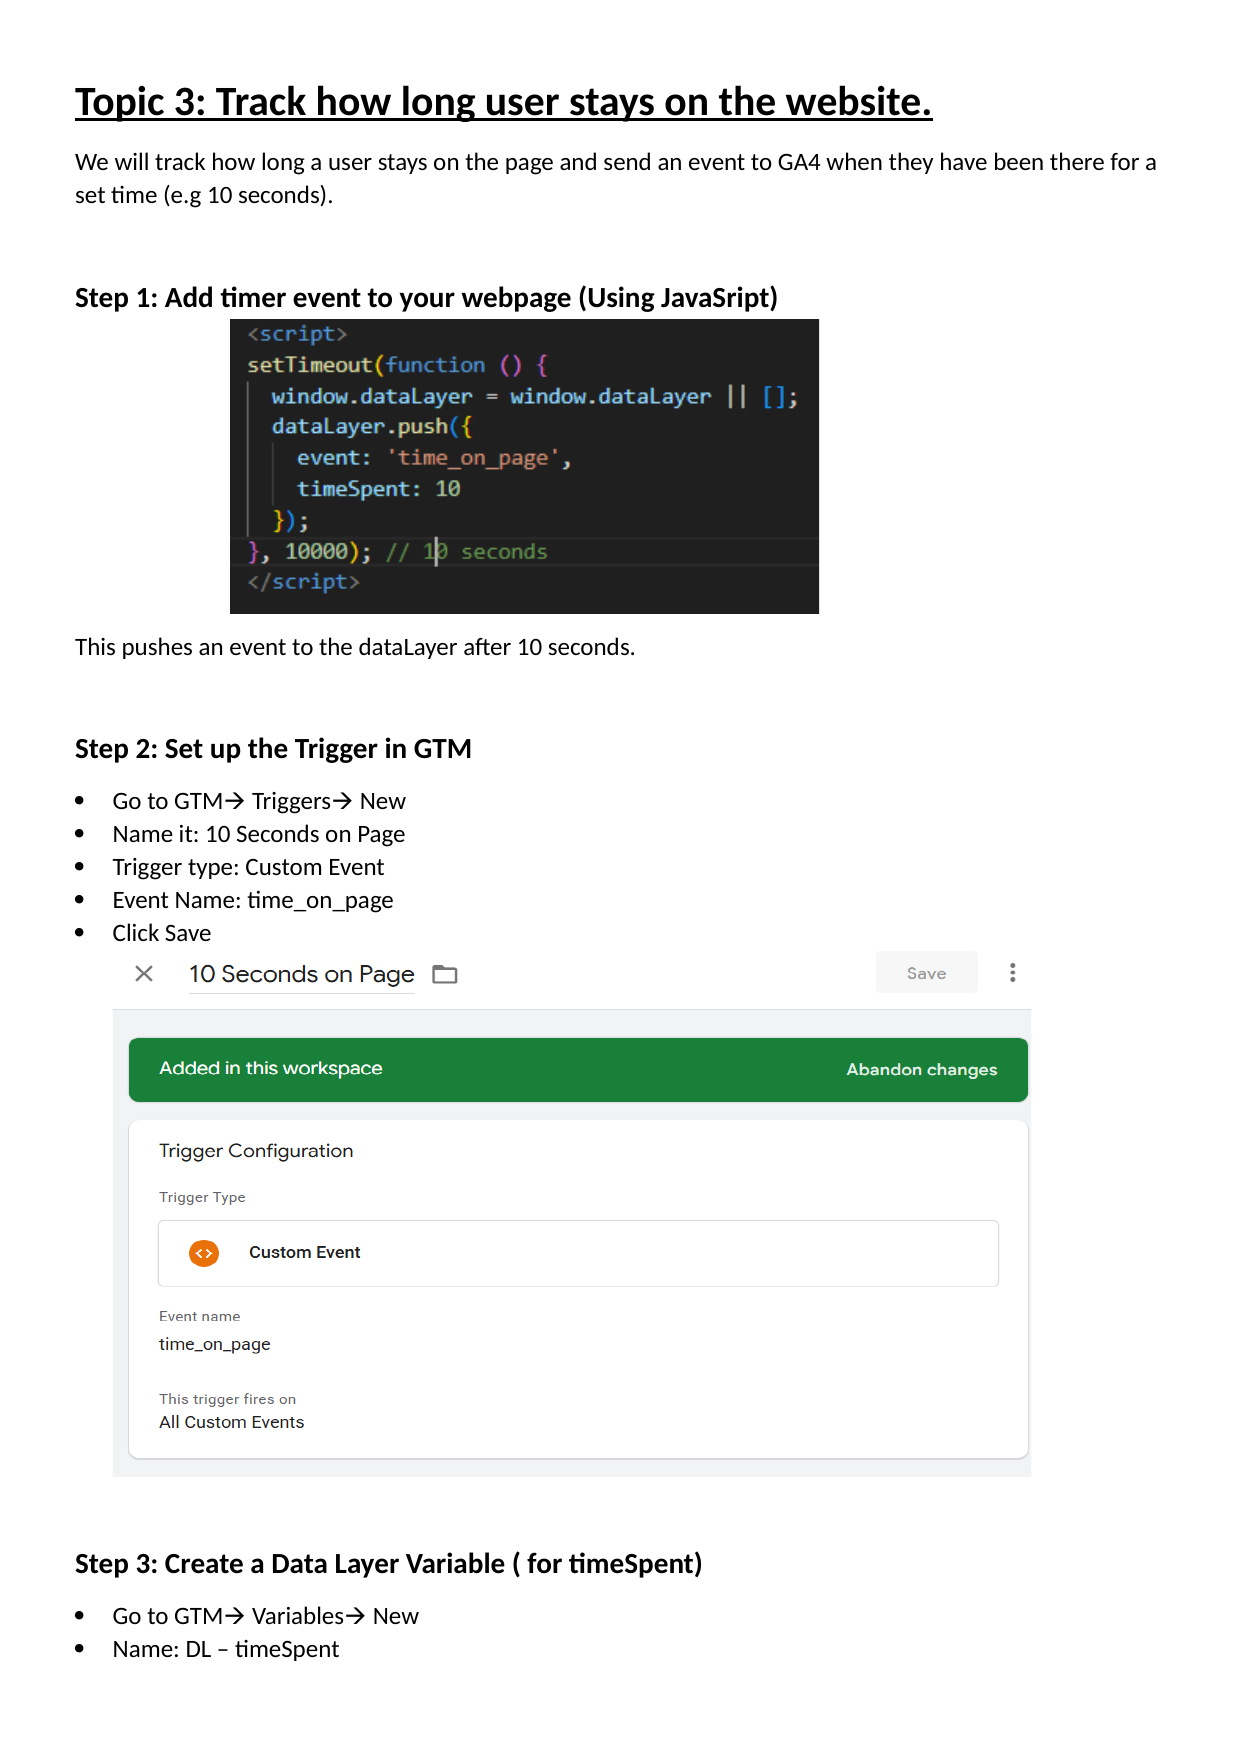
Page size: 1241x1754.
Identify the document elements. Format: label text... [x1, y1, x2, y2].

list Event Name: time_on_page [75, 884, 1165, 915]
text Step 3: Create a Data Layer Variable ( for timeSpent) [75, 1545, 1165, 1581]
text Topic 3: Track how long user stays on the website. [75, 75, 1165, 126]
text Step 1: Add timer event to your webpage (Using JavaSript) [75, 279, 1165, 314]
picture [230, 319, 820, 614]
list Name it: 10 Seconds on Page [75, 818, 1165, 849]
text Step 2: Set up the Trigger in GTM [75, 730, 1165, 766]
list Name: DL – timeSpent [75, 1633, 1165, 1664]
list Go to GTM Variables New [75, 1600, 1165, 1631]
list Go to GTM Triggers New [75, 786, 1165, 816]
text This pushes an event to the dataLayer after 10 seconds. [75, 631, 1165, 662]
list Trigger type: Custom Event [75, 851, 1165, 882]
list Click Save [75, 917, 1165, 948]
picture [112, 950, 1032, 1477]
text We will track how long a user stays on the page and send an event to GA4 when they have been there for a set time (e.g 10 seconds). [75, 147, 1165, 210]
